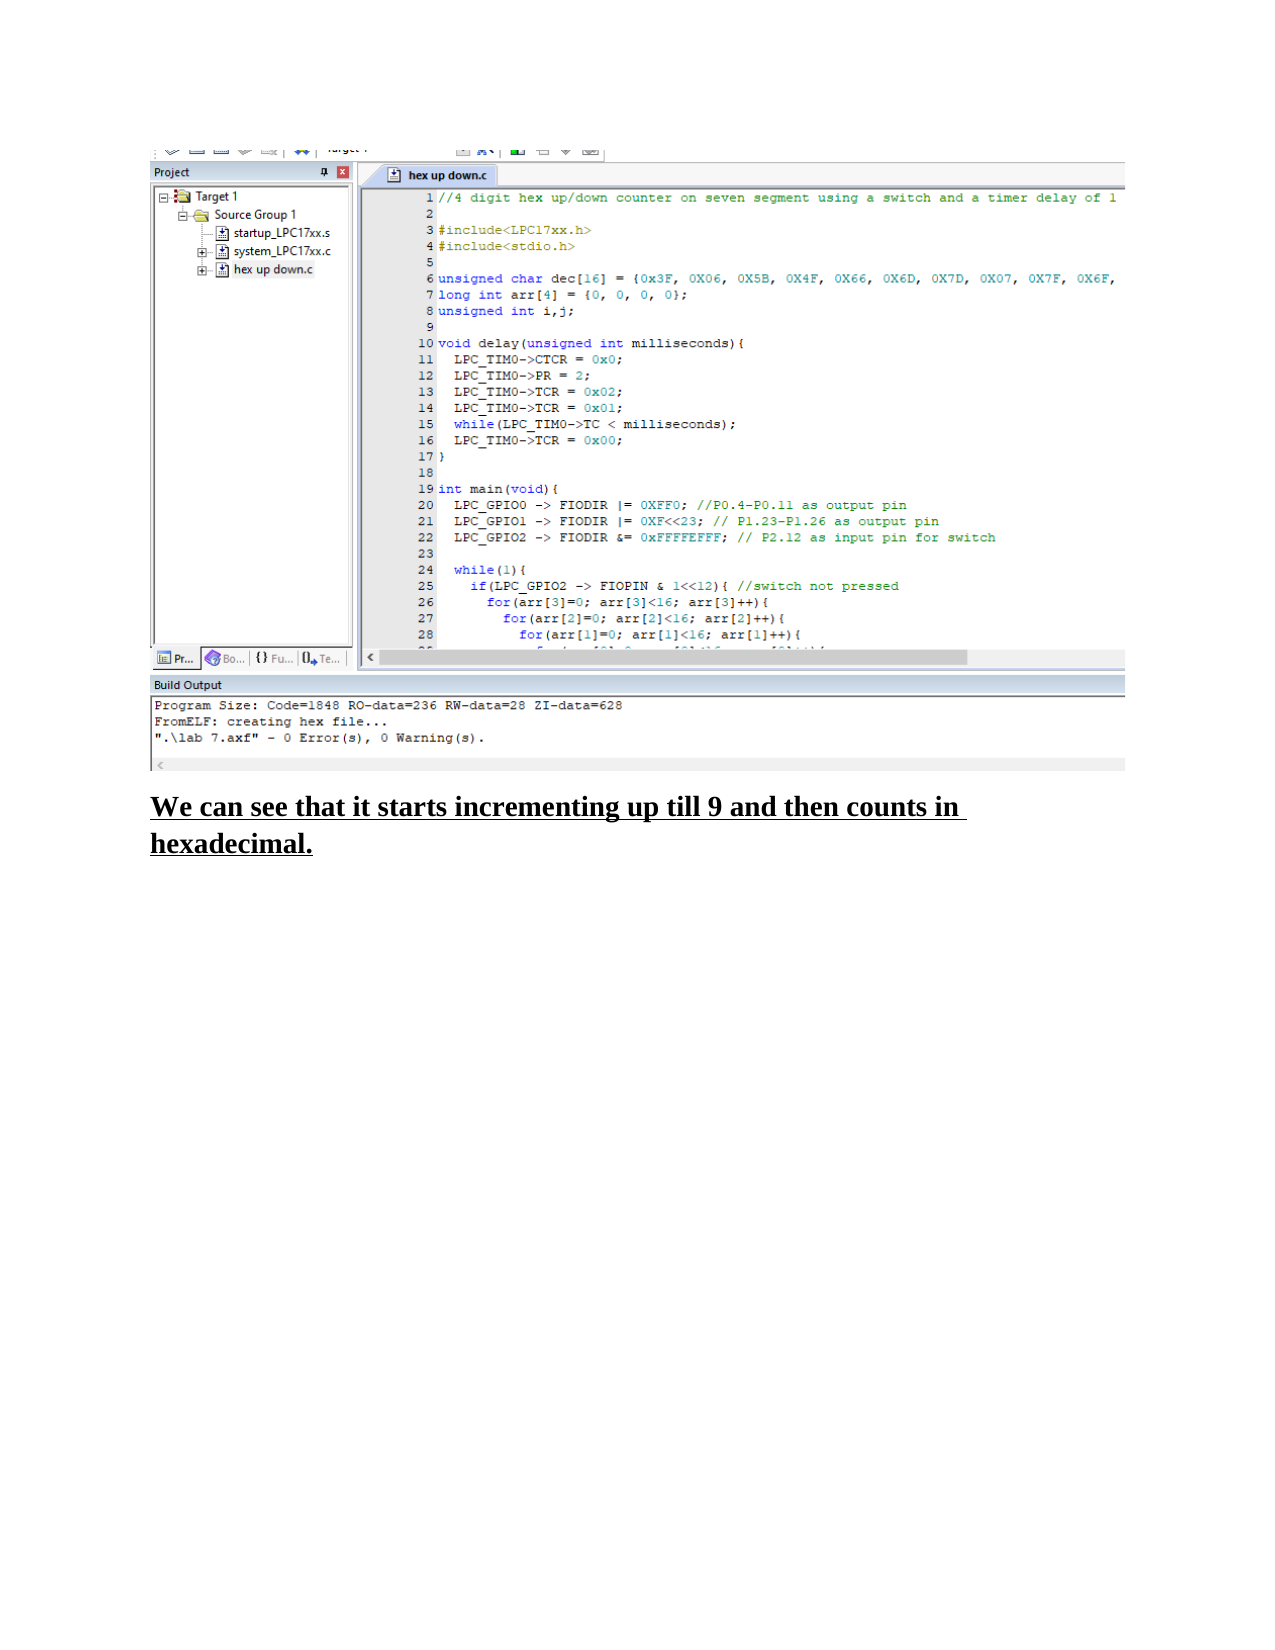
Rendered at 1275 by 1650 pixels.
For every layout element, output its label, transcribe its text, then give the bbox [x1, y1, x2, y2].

text We can see that it starts incrementing up till 9 and then counts in hexadecimal. [150, 789, 1125, 859]
picture [150, 150, 1125, 771]
